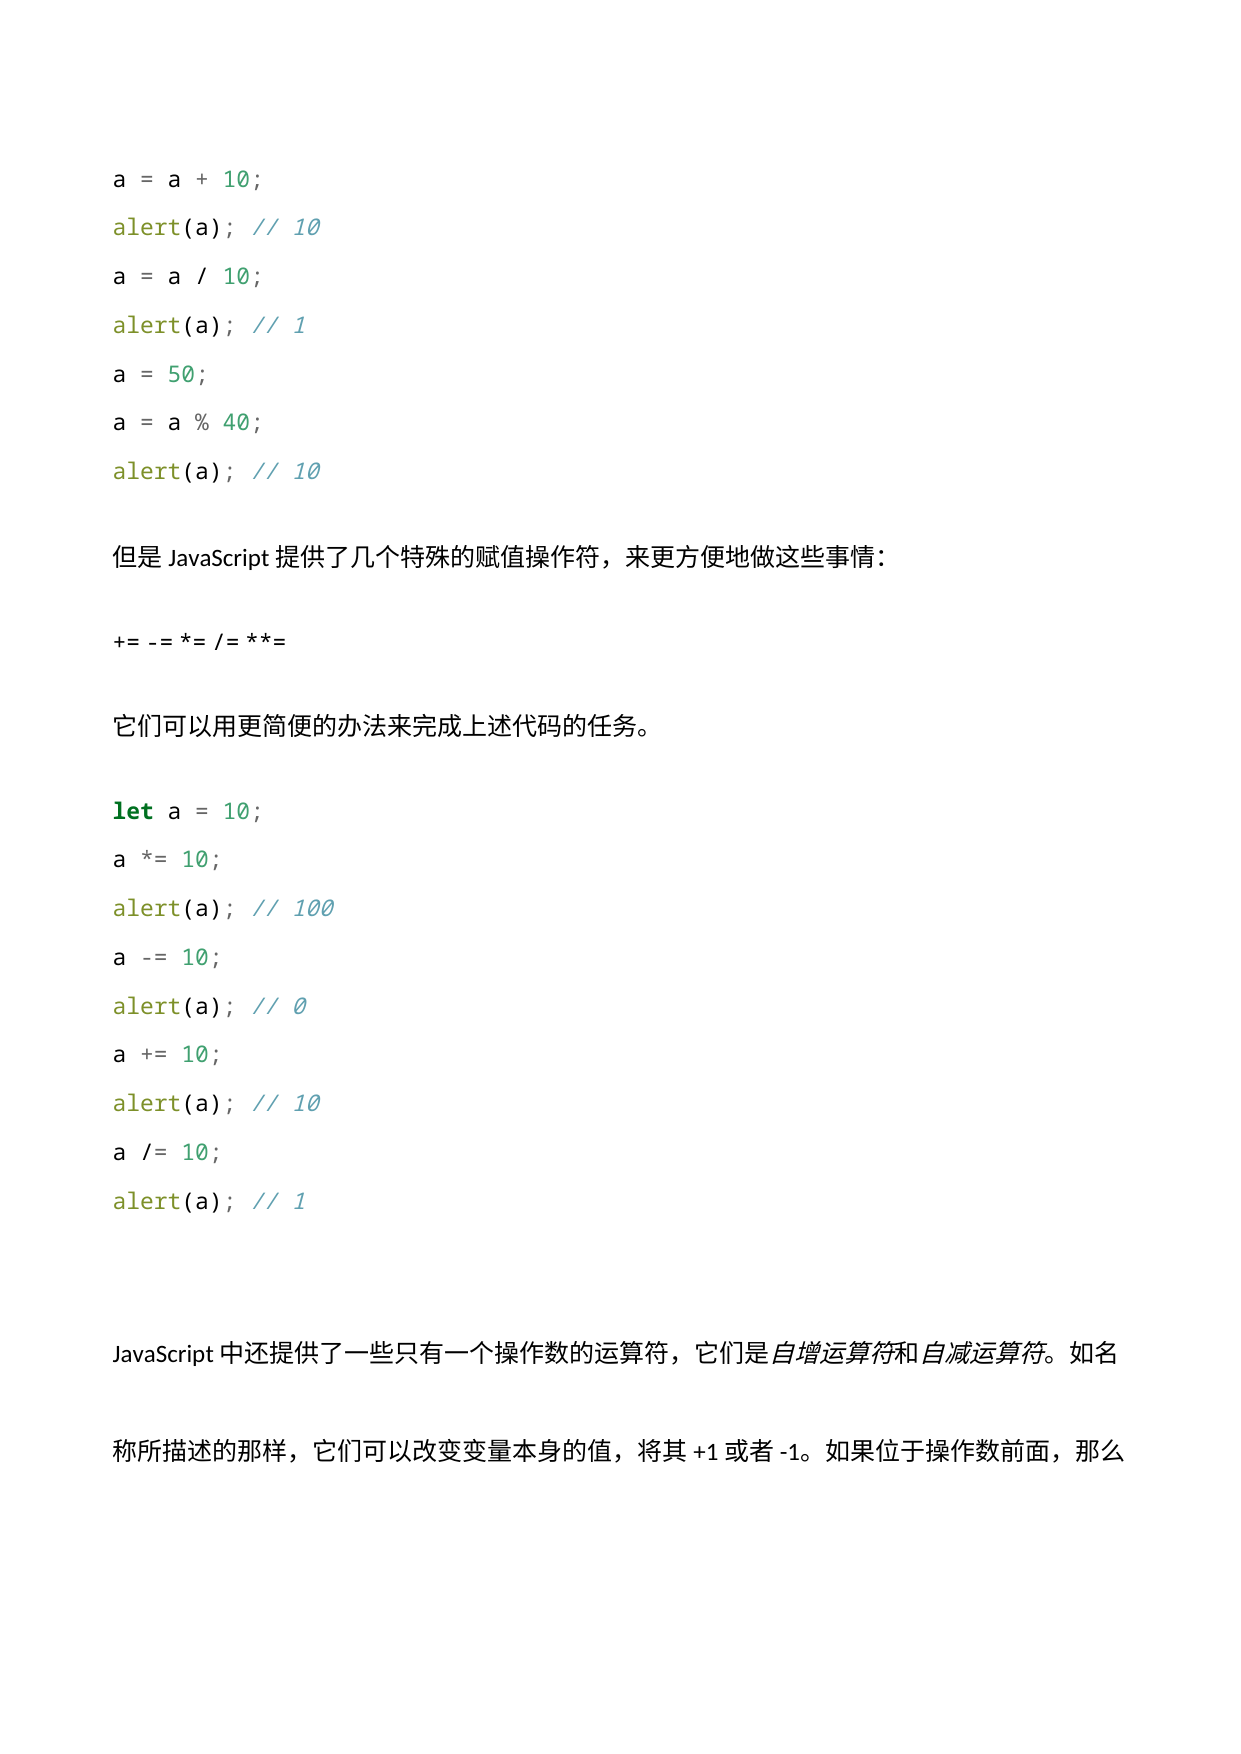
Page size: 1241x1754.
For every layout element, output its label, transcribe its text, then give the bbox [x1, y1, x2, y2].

text 它们可以用更简便的办法来完成上述代码的任务。 [112, 692, 1128, 757]
text += -= *= /= **= [112, 625, 1128, 658]
text let a = 10; a *= 10; alert(a); // 100 a -= 10; alert(a); // 0 a += 10; alert(a); // 10 a /= 10; alert(a); // 1 [112, 794, 1128, 1217]
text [112, 1319, 1128, 1482]
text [112, 162, 1128, 487]
text 但是 JavaScript 提供了几个特殊的赋值操作符，来更方便地做这些事情： [112, 523, 1128, 588]
